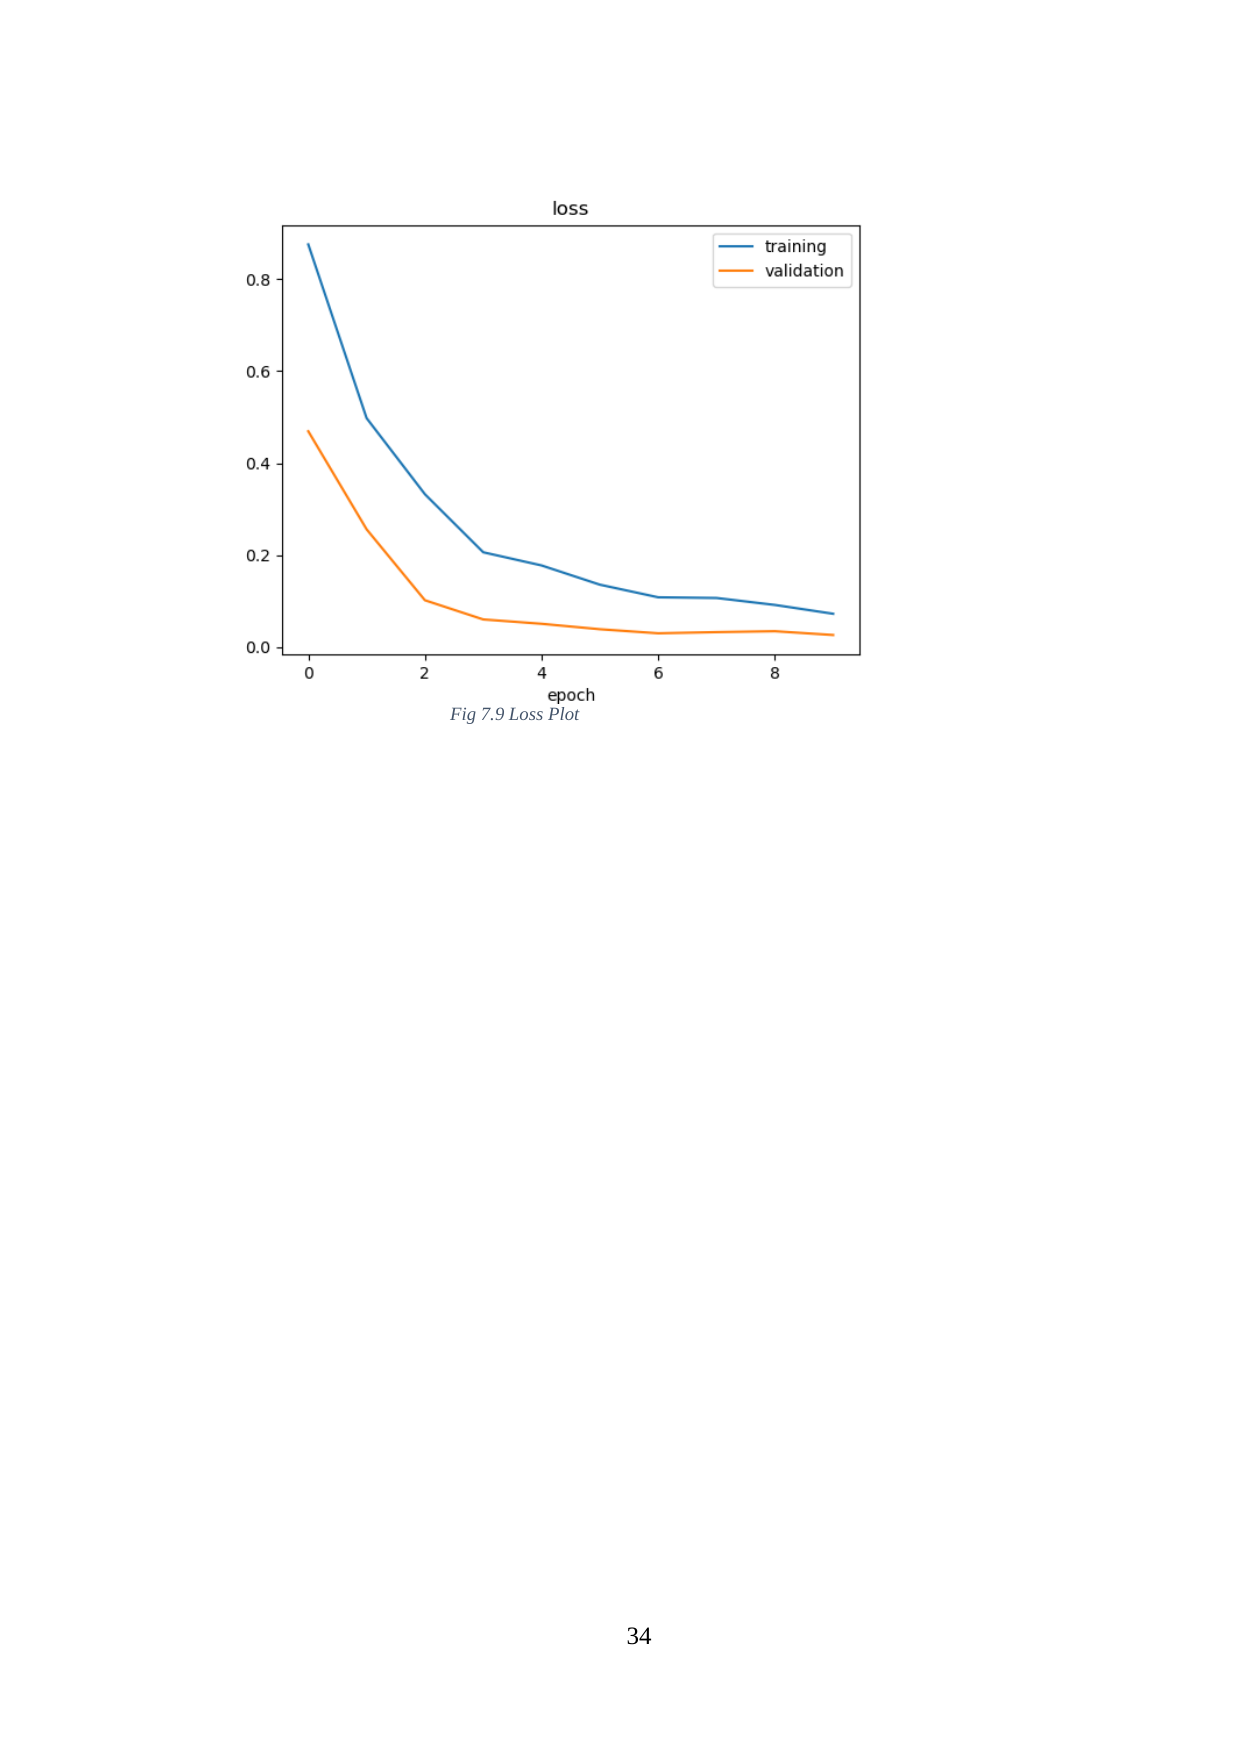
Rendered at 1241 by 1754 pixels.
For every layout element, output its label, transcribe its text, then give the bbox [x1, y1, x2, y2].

picture [225, 187, 884, 704]
